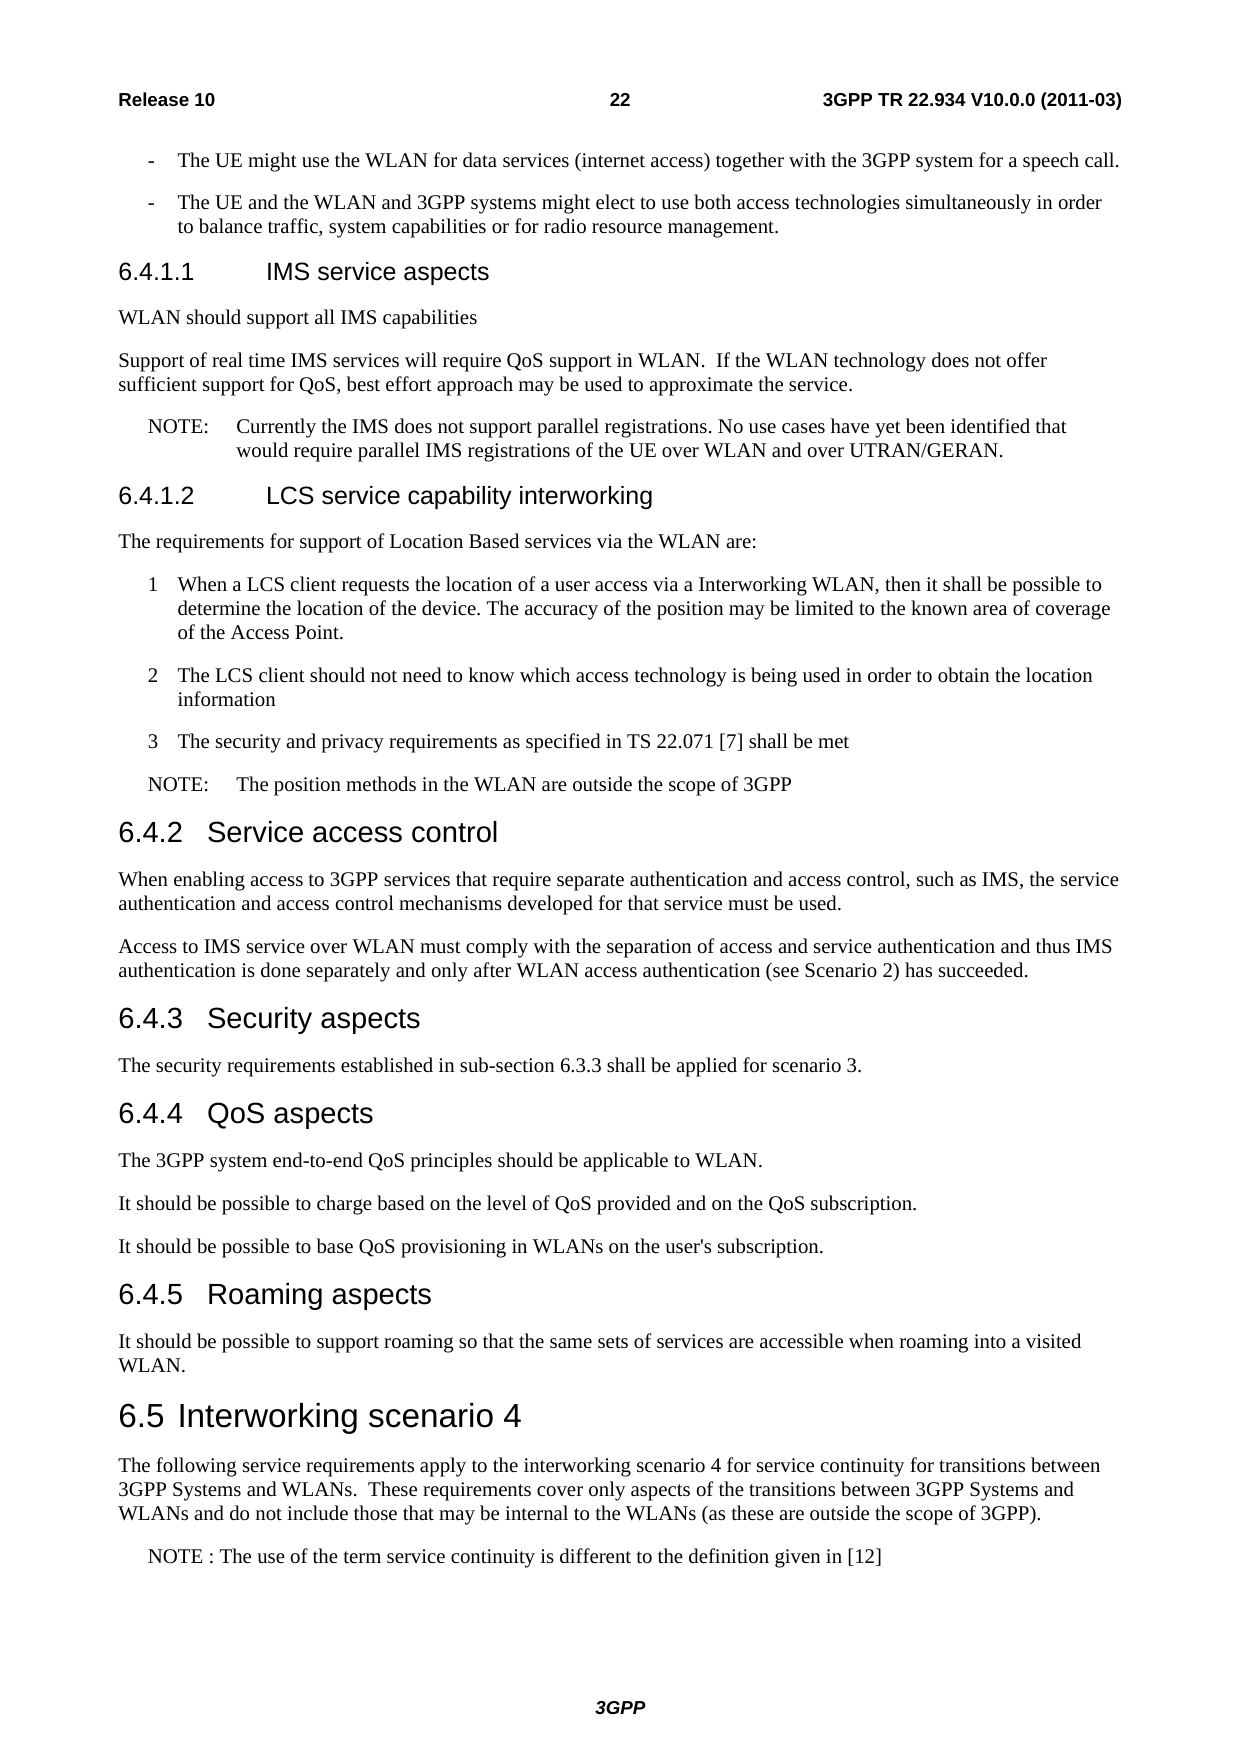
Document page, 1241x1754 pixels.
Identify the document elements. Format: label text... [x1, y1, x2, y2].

text 1 When a LCS client requests the location of a user access via a Interworking WLAN, then it shall be possible to determine the location of the device. The accuracy of the position may be limited to the known area of coverage of the Access Point. [148, 572, 1122, 644]
text 3 The security and privacy requirements as specified in TS 22.071 [7] shall be met [148, 729, 1122, 753]
subtitle 6.4.3 Security aspects [118, 1001, 1122, 1034]
subtitle 6.4.4 QoS aspects [118, 1096, 1122, 1130]
text The 3GPP system end-to-end QoS principles should be applicable to WLAN. [118, 1148, 1122, 1172]
text WLAN should support all IMS capabilities [118, 305, 1122, 329]
subtitle 6.4.5 Roaming aspects [118, 1277, 1122, 1310]
text When enabling access to 3GPP services that require separate authentication and access control, such as IMS, the service authentication and access control mechanisms developed for that service must be used. [118, 867, 1122, 915]
text NOTE: The position methods in the WLAN are outside the scope of 3GPP [148, 772, 1122, 796]
subtitle 6.5 Interworking scenario 4 [118, 1396, 1122, 1434]
text It should be possible to base QoS provisioning in WLANs on the user's subscription. [118, 1234, 1122, 1258]
text 2 The LCS client should not need to know which access technology is being used in order to obtain the location information [148, 662, 1122, 711]
text NOTE: Currently the IMS does not support parallel registrations. No use cases have yet been identified that would require parallel IMS registrations of the UE over WLAN and over UTRAN/GERAN. [148, 414, 1122, 462]
subtitle 6.4.1.1 IMS service aspects [118, 257, 1122, 286]
text The following service requirements apply to the interworking scenario 4 for service continuity for transitions between 3GPP Systems and WLANs. These requirements cover only aspects of the transitions between 3GPP Systems and WLANs and do not include those that may be internal to the WLANs (as these are outside the scope of 3GPP). [118, 1453, 1122, 1525]
text The requirements for support of Location Based services via the WLAN are: [118, 529, 1122, 553]
subtitle 6.4.2 Service access control [118, 815, 1122, 848]
text - The UE and the WLAN and 3GPP systems might elect to use both access technologies simultaneously in order to balance traffic, system capabilities or for radio resource management. [148, 190, 1122, 238]
text Access to IMS service over WLAN must comply with the separation of access and service authentication and thus IMS authentication is done separately and only after WLAN access authentication (see Scenario 2) has succeeded. [118, 934, 1122, 982]
subtitle 6.4.1.2 LCS service capability interworking [118, 481, 1122, 510]
list It should be possible to support roaming so that the same sets of services are accessible when roaming into a visited WLAN. [118, 1329, 1122, 1377]
text Support of real time IMS services will require QoS support in WLAN. If the WLAN technology does not offer sufficient support for QoS, best effort approach may be used to approximate the service. [118, 347, 1122, 396]
text The security requirements established in sub-section 6.3.3 shall be applied for scenario 3. [118, 1053, 1122, 1077]
text - The UE might use the WLAN for data services (internet access) together with the 3GPP system for a speech call. [148, 147, 1122, 172]
text NOTE : The use of the term service continuity is different to the definition given in [12] [148, 1544, 1122, 1568]
text It should be possible to charge based on the level of QoS provided and on the QoS subscription. [118, 1191, 1122, 1215]
